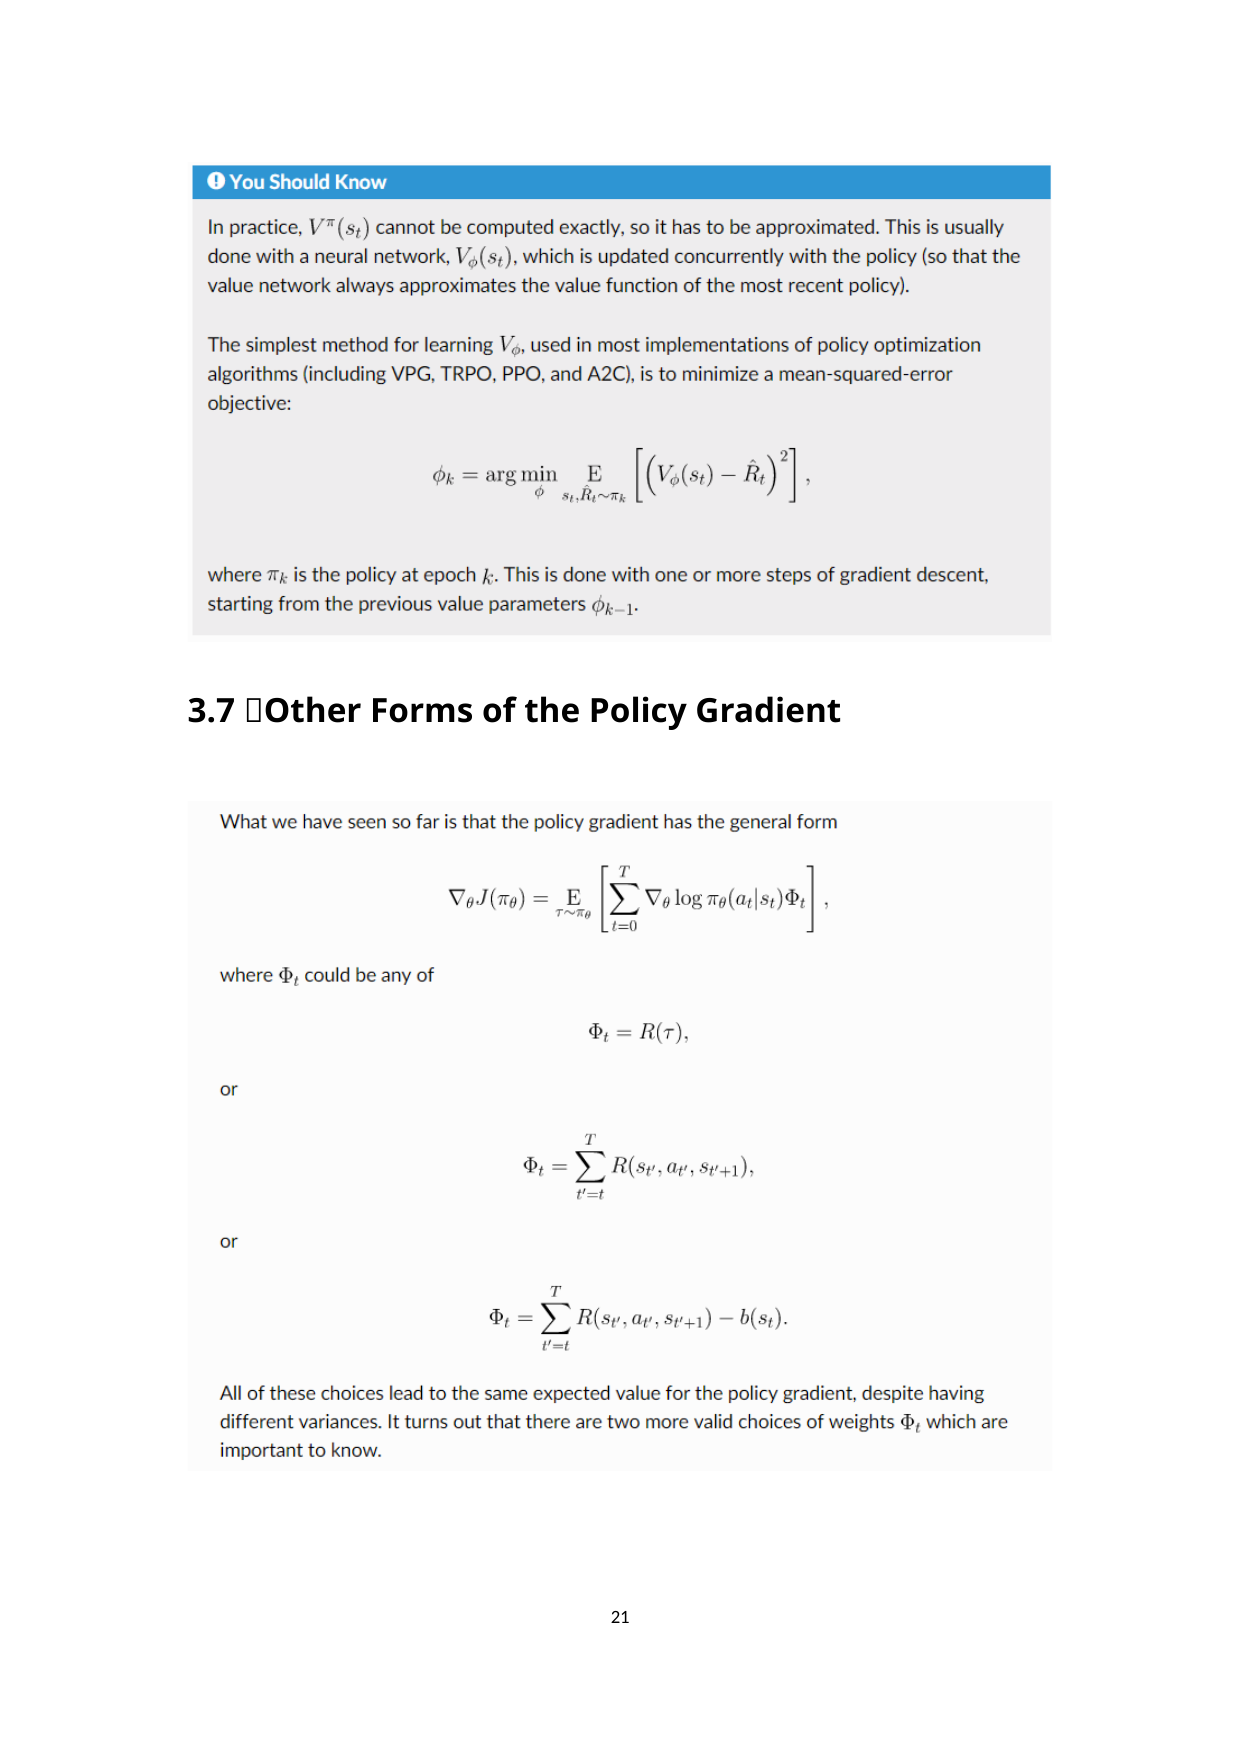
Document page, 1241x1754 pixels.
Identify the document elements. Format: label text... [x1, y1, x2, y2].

subtitle Other Forms of the Policy Gradient [187, 677, 1053, 742]
picture [187, 162, 1053, 642]
picture [187, 801, 1053, 1471]
